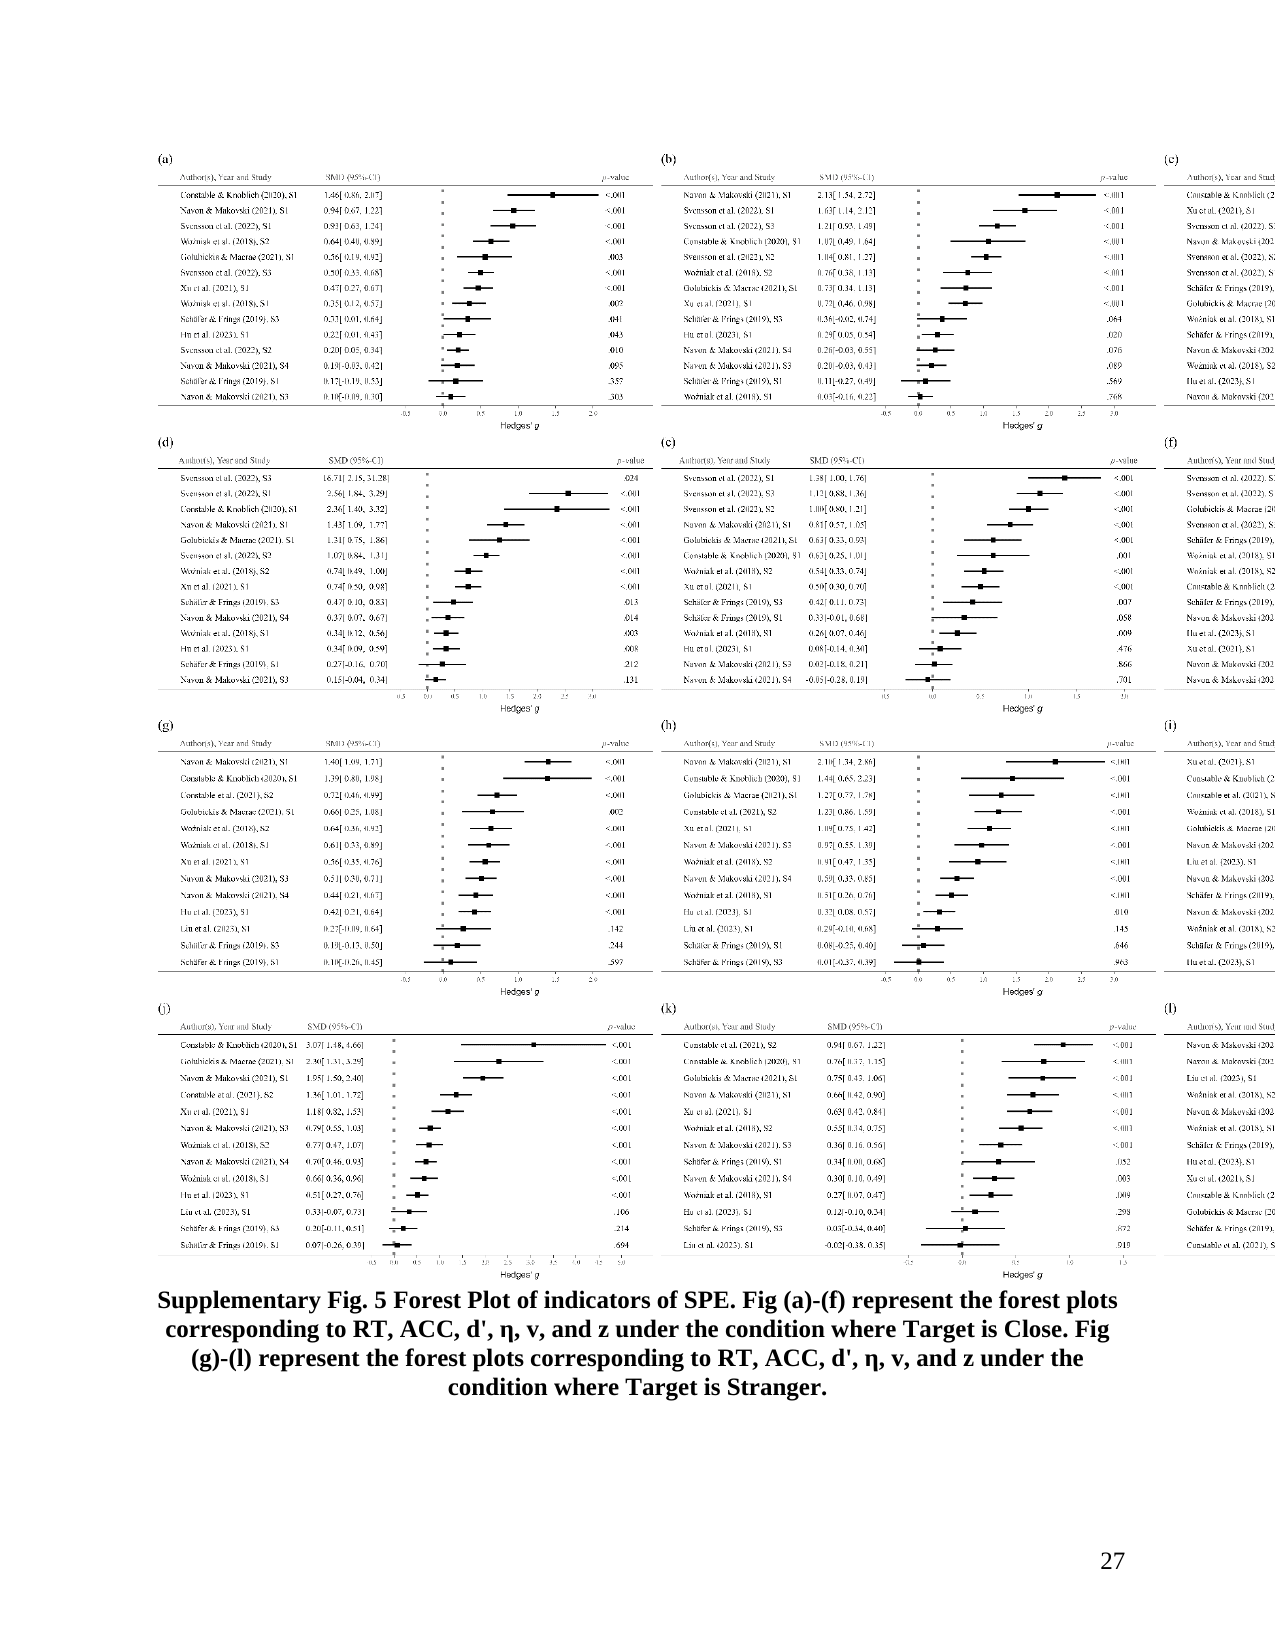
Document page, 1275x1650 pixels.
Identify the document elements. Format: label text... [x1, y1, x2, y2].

text Supplementary Fig. 5 Forest Plot of indicators of SPE. Fig (a)-(f) represent the forest plots corresponding to RT, ACC, d', η, v, and z under the condition where Target is Close. Fig (g)-(l) represent the forest plots corresponding to RT, ACC, d', η, v, and z under the condition where Target is Stranger. [150, 1286, 1125, 1400]
picture [150, 150, 1275, 1286]
